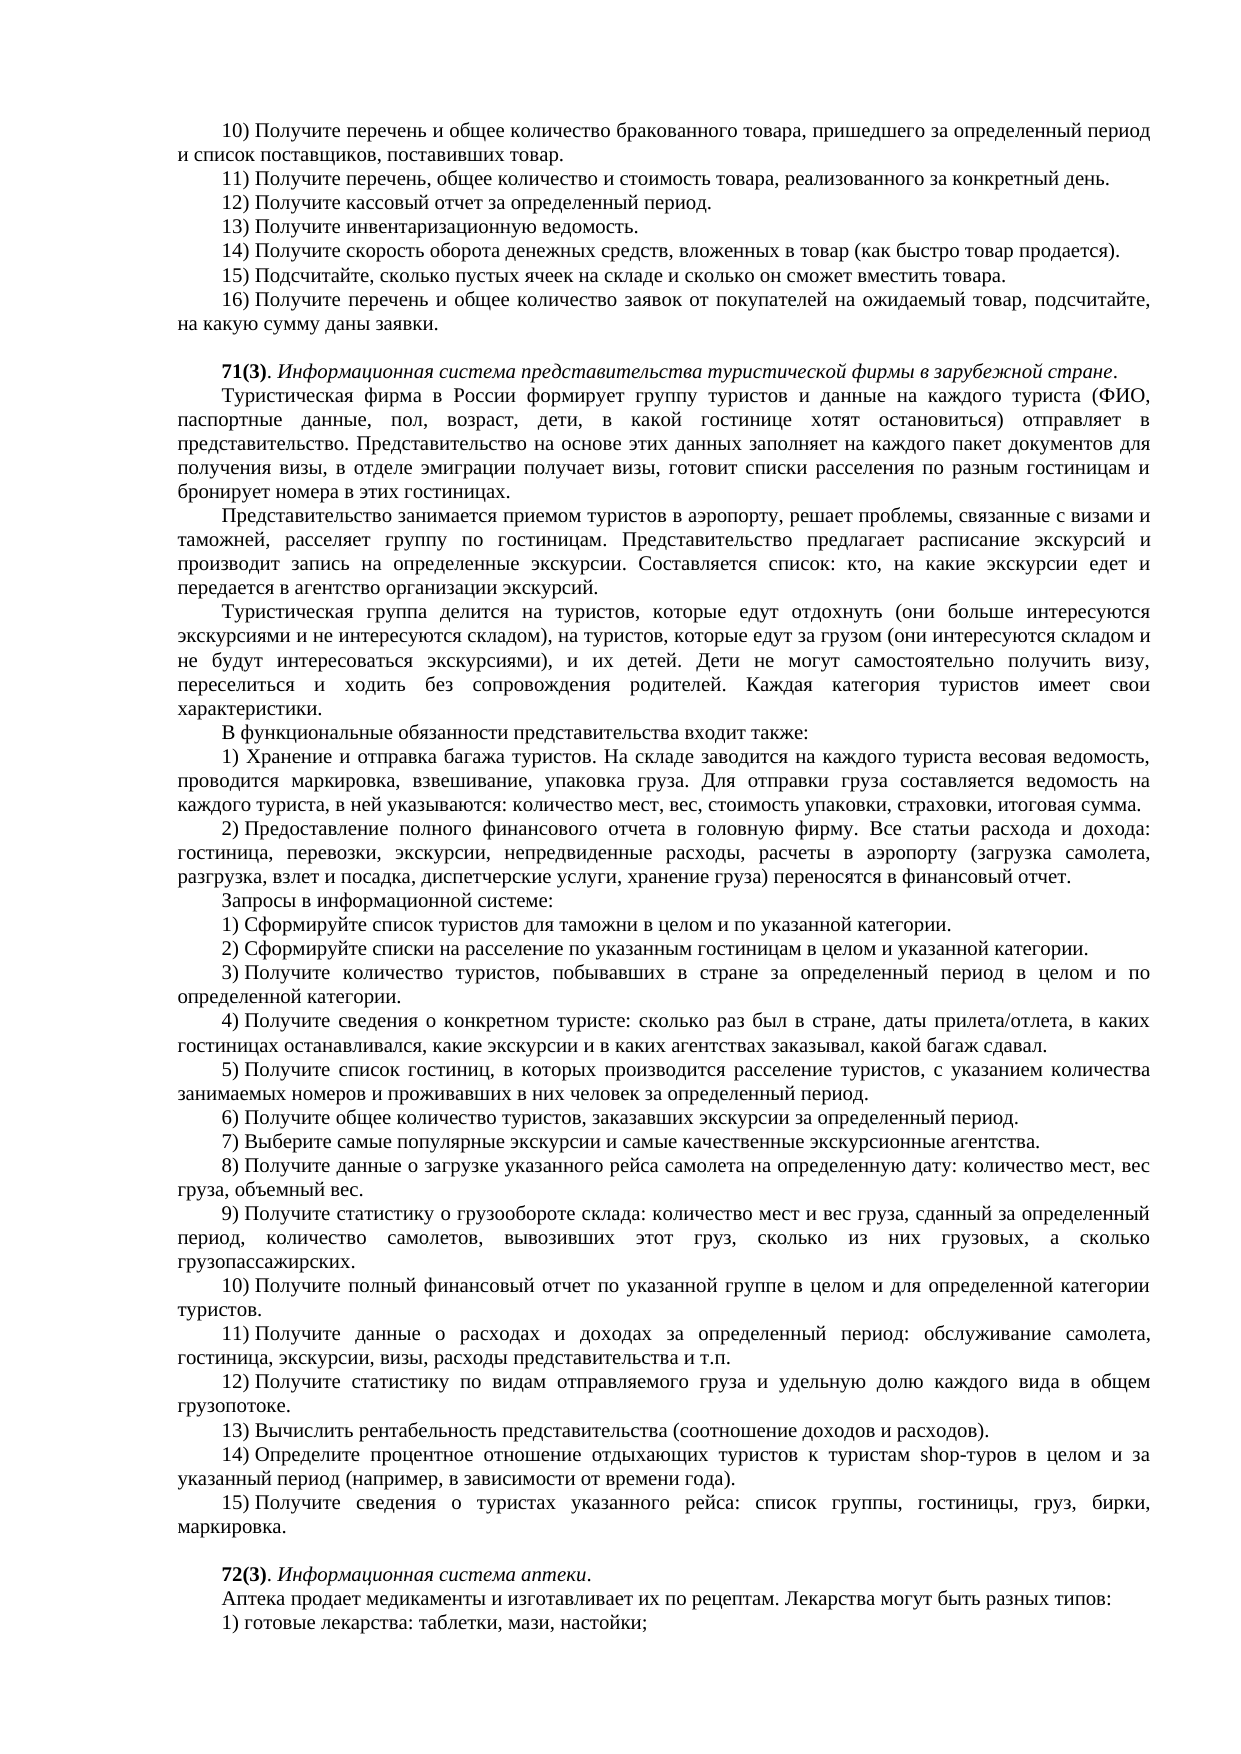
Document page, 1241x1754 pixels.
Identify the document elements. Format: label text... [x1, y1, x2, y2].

text 4) Получите сведения о конкретном туристе: сколько раз был в стране, даты прилета/отлета, в каких гостиницах останавливался, какие экскурсии и в каких агентствах заказывал, какой багаж сдавал. [177, 1008, 1152, 1057]
text 14) Определите процентное отношение отдыхающих туристов к туристам shop-туров в целом и за указанный период (например, в зависимости от времени года). [177, 1442, 1152, 1490]
text 72(3). Информационная система аптеки. [177, 1562, 1152, 1586]
text 15) Подсчитайте, сколько пустых ячеек на складе и сколько он сможет вместить товара. [177, 262, 1152, 287]
text 10) Получите перечень и общее количество бракованного товара, пришедшего за определенный период и список поставщиков, поставивших товар. [177, 118, 1152, 166]
text 12) Получите статистику по видам отправляемого груза и удельную долю каждого вида в общем грузопотоке. [177, 1369, 1152, 1417]
text Аптека продает медикаменты и изготавливает их по рецептам. Лекарства могут быть разных типов: [177, 1586, 1152, 1610]
text 9) Получите статистику о грузообороте склада: количество мест и вес груза, сданный за определенный период, количество самолетов, вывозивших этот груз, сколько из них грузовых, а сколько грузопассажирских. [177, 1201, 1152, 1273]
text В функциональные обязанности представительства входит также: [177, 720, 1152, 744]
text 2) Сформируйте списки на расселение по указанным гостиницам в целом и указанной категории. [177, 936, 1152, 960]
text 2) Предоставление полного финансового отчета в головную фирму. Все статьи расхода и дохода: гостиница, перевозки, экскурсии, непредвиденные расходы, расчеты в аэропорту (загрузка самолета, разгрузка, взлет и посадка, диспетчерские услуги, хранение груза) переносятся в финансовый отчет. [177, 816, 1152, 888]
text Туристическая фирма в России формирует группу туристов и данные на каждого туриста (ФИО, паспортные данные, пол, возраст, дети, в какой гостинице хотят остановиться) отправляет в представительство. Представительство на основе этих данных заполняет на каждого пакет документов для получения визы, в отделе эмиграции получает визы, готовит списки расселения по разным гостиницам и бронирует номера в этих гостиницах. [177, 383, 1152, 503]
text 6) Получите общее количество туристов, заказавших экскурсии за определенный период. [177, 1105, 1152, 1129]
text 5) Получите список гостиниц, в которых производится расселение туристов, с указанием количества занимаемых номеров и проживавших в них человек за определенный период. [177, 1057, 1152, 1105]
text 1) готовые лекарства: таблетки, мази, настойки; [177, 1610, 1152, 1634]
text 7) Выберите самые популярные экскурсии и самые качественные экскурсионные агентства. [177, 1129, 1152, 1153]
text 15) Получите сведения о туристах указанного рейса: список группы, гостиницы, груз, бирки, маркировка. [177, 1490, 1152, 1538]
text 12) Получите кассовый отчет за определенный период. [177, 190, 1152, 214]
text 16) Получите перечень и общее количество заявок от покупателей на ожидаемый товар, подсчитайте, на какую сумму даны заявки. [177, 287, 1152, 335]
text 8) Получите данные о загрузке указанного рейса самолета на определенную дату: количество мест, вес груза, объемный вес. [177, 1153, 1152, 1201]
text 11) Получите данные о расходах и доходах за определенный период: обслуживание самолета, гостиница, экскурсии, визы, расходы представительства и т.п. [177, 1321, 1152, 1369]
text 10) Получите полный финансовый отчет по указанной группе в целом и для определенной категории туристов. [177, 1273, 1152, 1321]
text 71(3). Информационная система представительства туристической фирмы в зарубежной стране. [177, 359, 1152, 383]
text 13) Вычислить рентабельность представительства (соотношение доходов и расходов). [177, 1417, 1152, 1442]
text 11) Получите перечень, общее количество и стоимость товара, реализованного за конкретный день. [177, 166, 1152, 190]
text 3) Получите количество туристов, побывавших в стране за определенный период в целом и по определенной категории. [177, 960, 1152, 1008]
text Представительство занимается приемом туристов в аэропорту, решает проблемы, связанные с визами и таможней, расселяет группу по гостиницам. Представительство предлагает расписание экскурсий и производит запись на определенные экскурсии. Составляется список: кто, на какие экскурсии едет и передается в агентство организации экскурсий. [177, 503, 1152, 599]
text 1) Сформируйте список туристов для таможни в целом и по указанной категории. [177, 912, 1152, 936]
text Туристическая группа делится на туристов, которые едут отдохнуть (они больше интересуются экскурсиями и не интересуются складом), на туристов, которые едут за грузом (они интересуются складом и не будут интересоваться экскурсиями), и их детей. Дети не могут самостоятельно получить визу, переселиться и ходить без сопровождения родителей. Каждая категория туристов имеет свои характеристики. [177, 599, 1152, 720]
text 13) Получите инвентаризационную ведомость. [177, 214, 1152, 238]
text 1) Хранение и отправка багажа туристов. На складе заводится на каждого туриста весовая ведомость, проводится маркировка, взвешивание, упаковка груза. Для отправки груза составляется ведомость на каждого туриста, в ней указываются: количество мест, вес, стоимость упаковки, страховки, итоговая сумма. [177, 744, 1152, 816]
text 14) Получите скорость оборота денежных средств, вложенных в товар (как быстро товар продается). [177, 238, 1152, 262]
text Запросы в информационной системе: [177, 888, 1152, 912]
